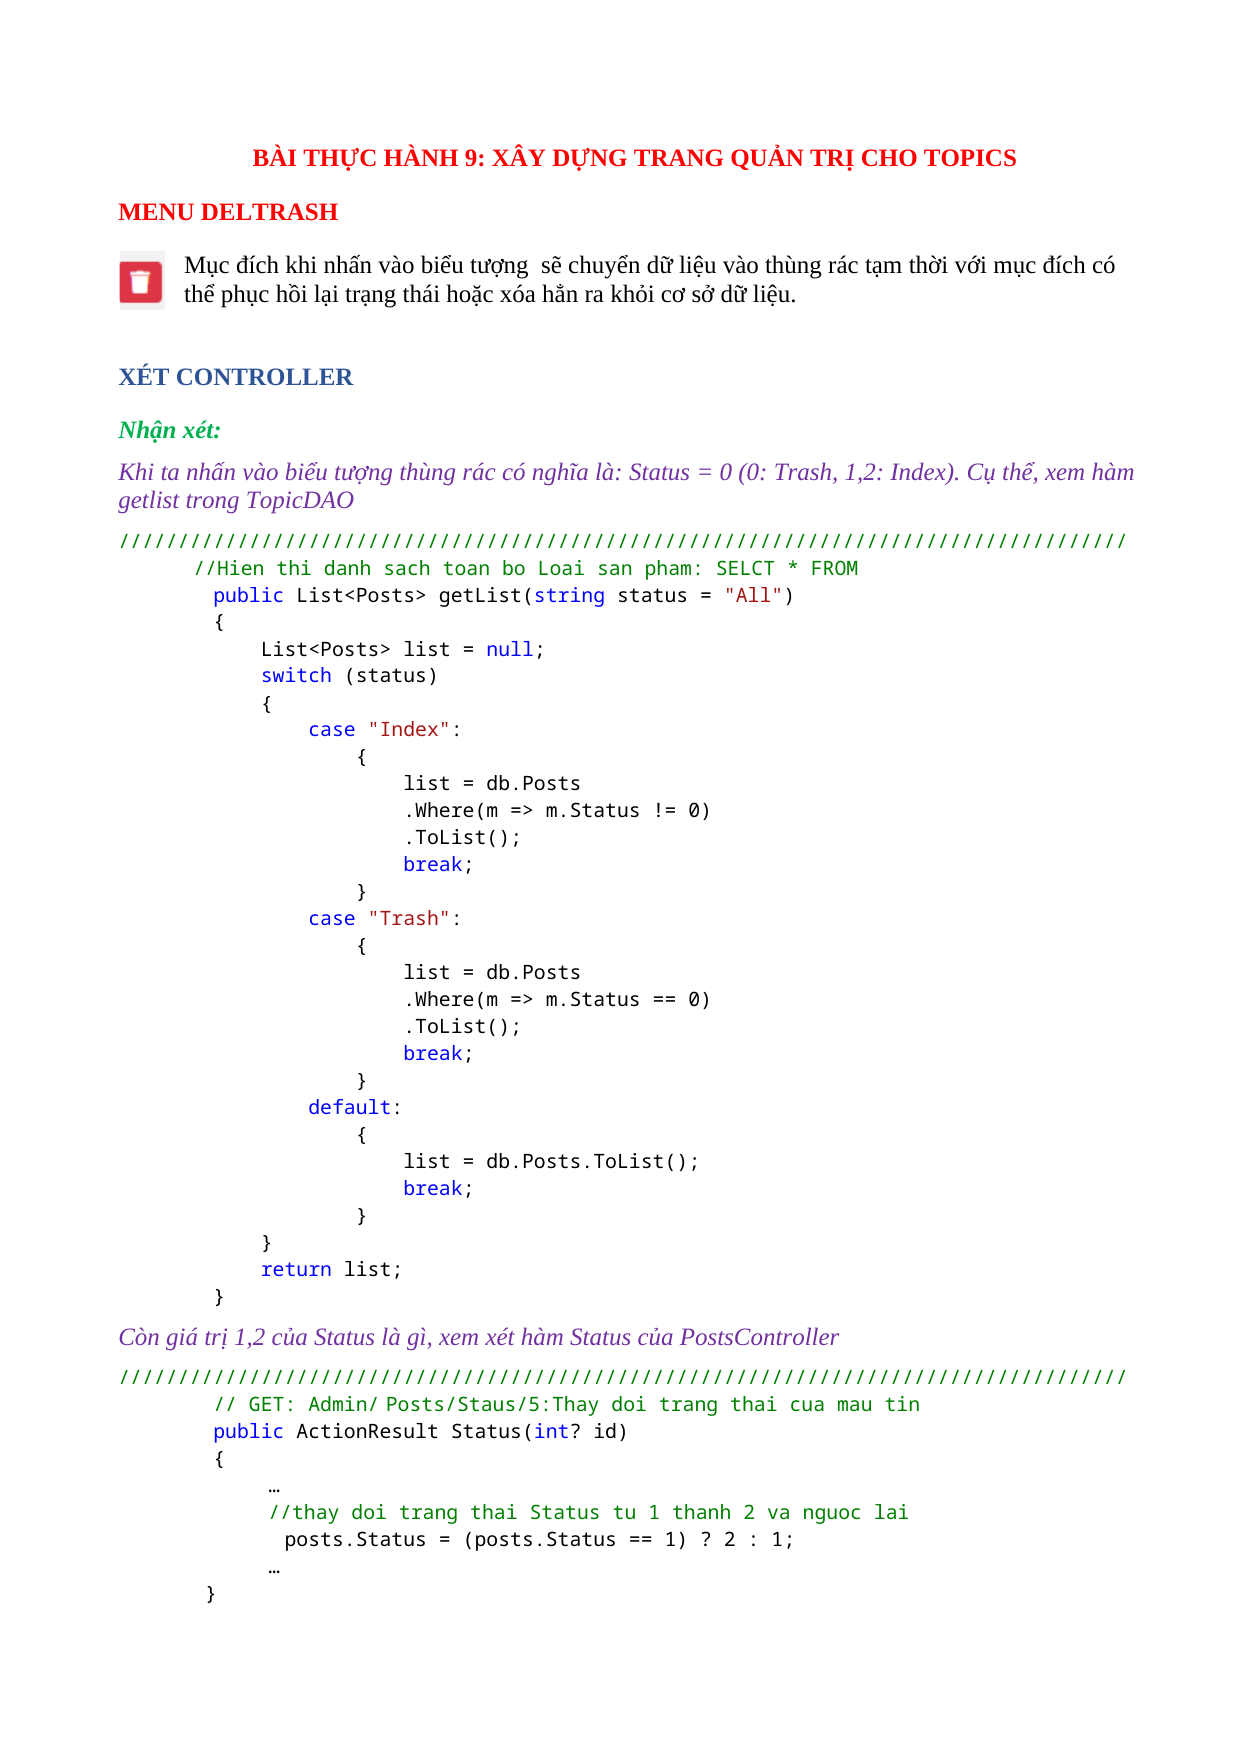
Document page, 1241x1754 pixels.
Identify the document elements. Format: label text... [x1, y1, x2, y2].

text } [118, 1282, 1152, 1309]
text ///////////////////////////////////////////////////////////////////////////////////// [118, 527, 1152, 554]
text // GET: Admin/ Posts/Staus/5:Thay doi trang thai cua mau tin [118, 1390, 1152, 1417]
text switch (status) [118, 662, 1152, 689]
text case "Index": [118, 716, 1152, 743]
text list = db.Posts [118, 958, 1152, 986]
subtitle Còn giá trị 1,2 của Status là gì, xem xét hàm Status của PostsController [118, 1322, 1152, 1351]
text Mục đích khi nhấn vào biểu tượng sẽ chuyển dữ liệu vào thùng rác tạm thời với mục đích có thể phục hồi lại trạng thái hoặc xóa hẳn ra khỏi cơ sở dữ liệu. [165, 251, 1152, 308]
text { [118, 689, 1152, 716]
text //thay doi trang thai Status tu 1 thanh 2 va nguoc lai [118, 1498, 1152, 1525]
text { [118, 743, 1152, 770]
text … [118, 1471, 1152, 1498]
text default: [118, 1093, 1152, 1120]
text case "Trash": [118, 904, 1152, 932]
text } [118, 1579, 1152, 1606]
subtitle Menu DELTRASH [118, 197, 1152, 226]
text { [118, 932, 1152, 958]
text public ActionResult Status(int? id) [118, 1417, 1152, 1444]
text } [118, 1201, 1152, 1228]
text .ToList(); [118, 824, 1152, 851]
subtitle xét controller [118, 362, 1152, 391]
subtitle Nhận xét: [118, 416, 1152, 444]
text { [118, 608, 1152, 635]
subtitle Bài thực hành 9: xây dựng trang quản trị cho TOPICS [118, 143, 1152, 172]
text List<Posts> list = null; [118, 635, 1152, 662]
text break; [118, 1039, 1152, 1066]
text return list; [118, 1255, 1152, 1282]
text ///////////////////////////////////////////////////////////////////////////////////// [118, 1363, 1152, 1390]
text { [118, 1120, 1152, 1147]
text break; [118, 851, 1152, 878]
text .Where(m => m.Status != 0) [118, 797, 1152, 824]
text } [118, 878, 1152, 904]
text posts.Status = (posts.Status == 1) ? 2 : 1; [118, 1525, 1152, 1552]
text .ToList(); [118, 1012, 1152, 1039]
text … [118, 1552, 1152, 1579]
subtitle Khi ta nhấn vào biểu tượng thùng rác có nghĩa là: Status = 0 (0: Trash, 1,2: Index). Cụ thể, xem hàm getlist trong TopicDAO [118, 457, 1152, 514]
text //Hien thi danh sach toan bo Loai san pham: SELCT * FROM [118, 554, 1152, 581]
text list = db.Posts.ToList(); [118, 1147, 1152, 1174]
text } [118, 1228, 1152, 1255]
text { [118, 1444, 1152, 1471]
text list = db.Posts [118, 770, 1152, 797]
text break; [118, 1174, 1152, 1201]
text .Where(m => m.Status == 0) [118, 986, 1152, 1012]
text public List<Posts> getList(string status = "All") [118, 581, 1152, 608]
text } [118, 1066, 1152, 1093]
